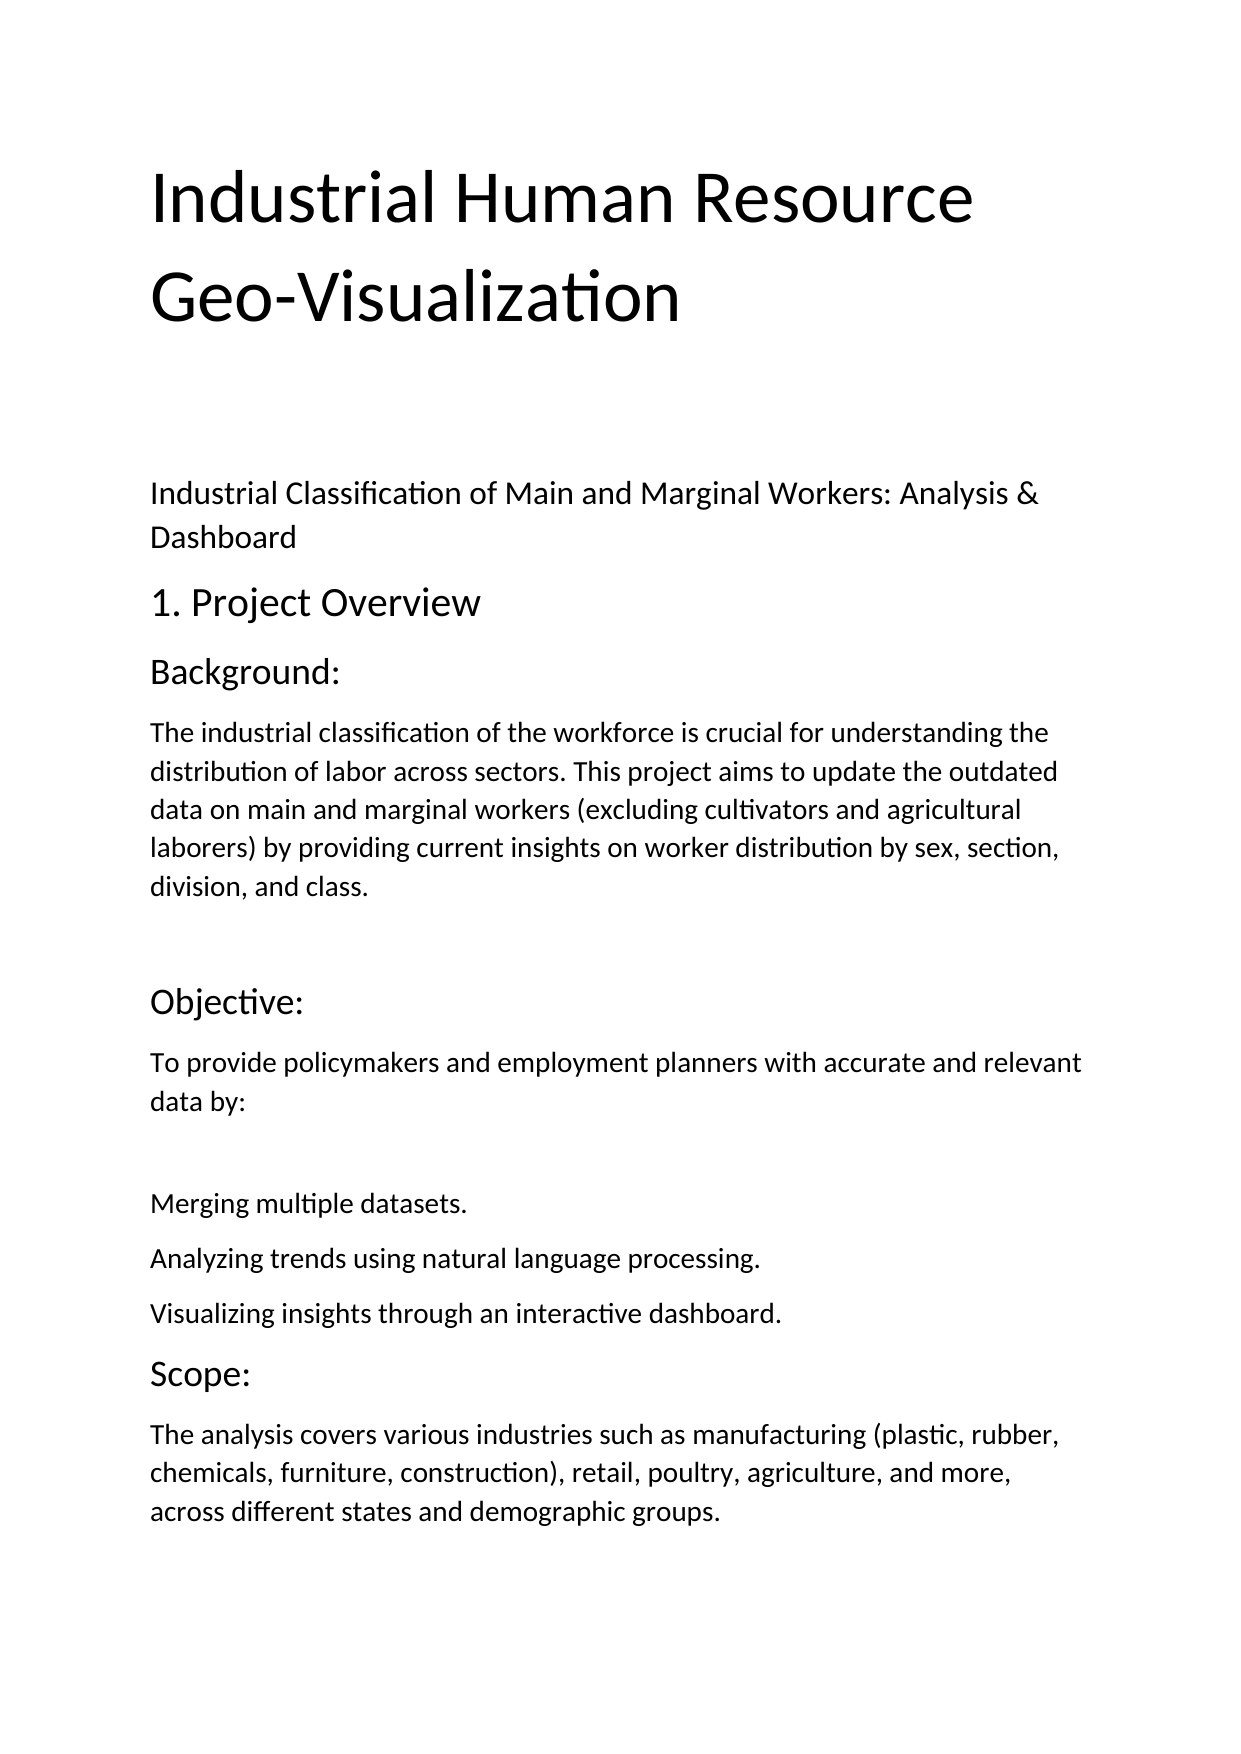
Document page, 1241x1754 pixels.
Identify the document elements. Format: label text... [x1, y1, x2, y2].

text The analysis covers various industries such as manufacturing (plastic, rubber, chemicals, furniture, construction), retail, poultry, agriculture, and more, across different states and demographic groups. [150, 1416, 1090, 1529]
text Objective: [150, 978, 1090, 1024]
text Merging multiple datasets. [150, 1185, 1090, 1220]
text Industrial Classification of Main and Marginal Workers: Analysis & Dashboard [150, 472, 1090, 557]
text Scope: [150, 1350, 1090, 1396]
text Analyzing trends using natural language processing. [150, 1240, 1090, 1275]
text Background: [150, 648, 1090, 694]
text Industrial Human Resource Geo-Visualization [150, 150, 1090, 340]
text 1. Project Overview [150, 576, 1090, 627]
text Visualizing insights through an interactive dashboard. [150, 1295, 1090, 1331]
text To provide policymakers and employment planners with accurate and relevant data by: [150, 1044, 1090, 1118]
text The industrial classification of the workforce is crucial for understanding the distribution of labor across sectors. This project aims to update the outdated data on main and marginal workers (excluding cultivators and agricultural laborers) by providing current insights on worker distribution by sex, section, division, and class. [150, 714, 1090, 903]
